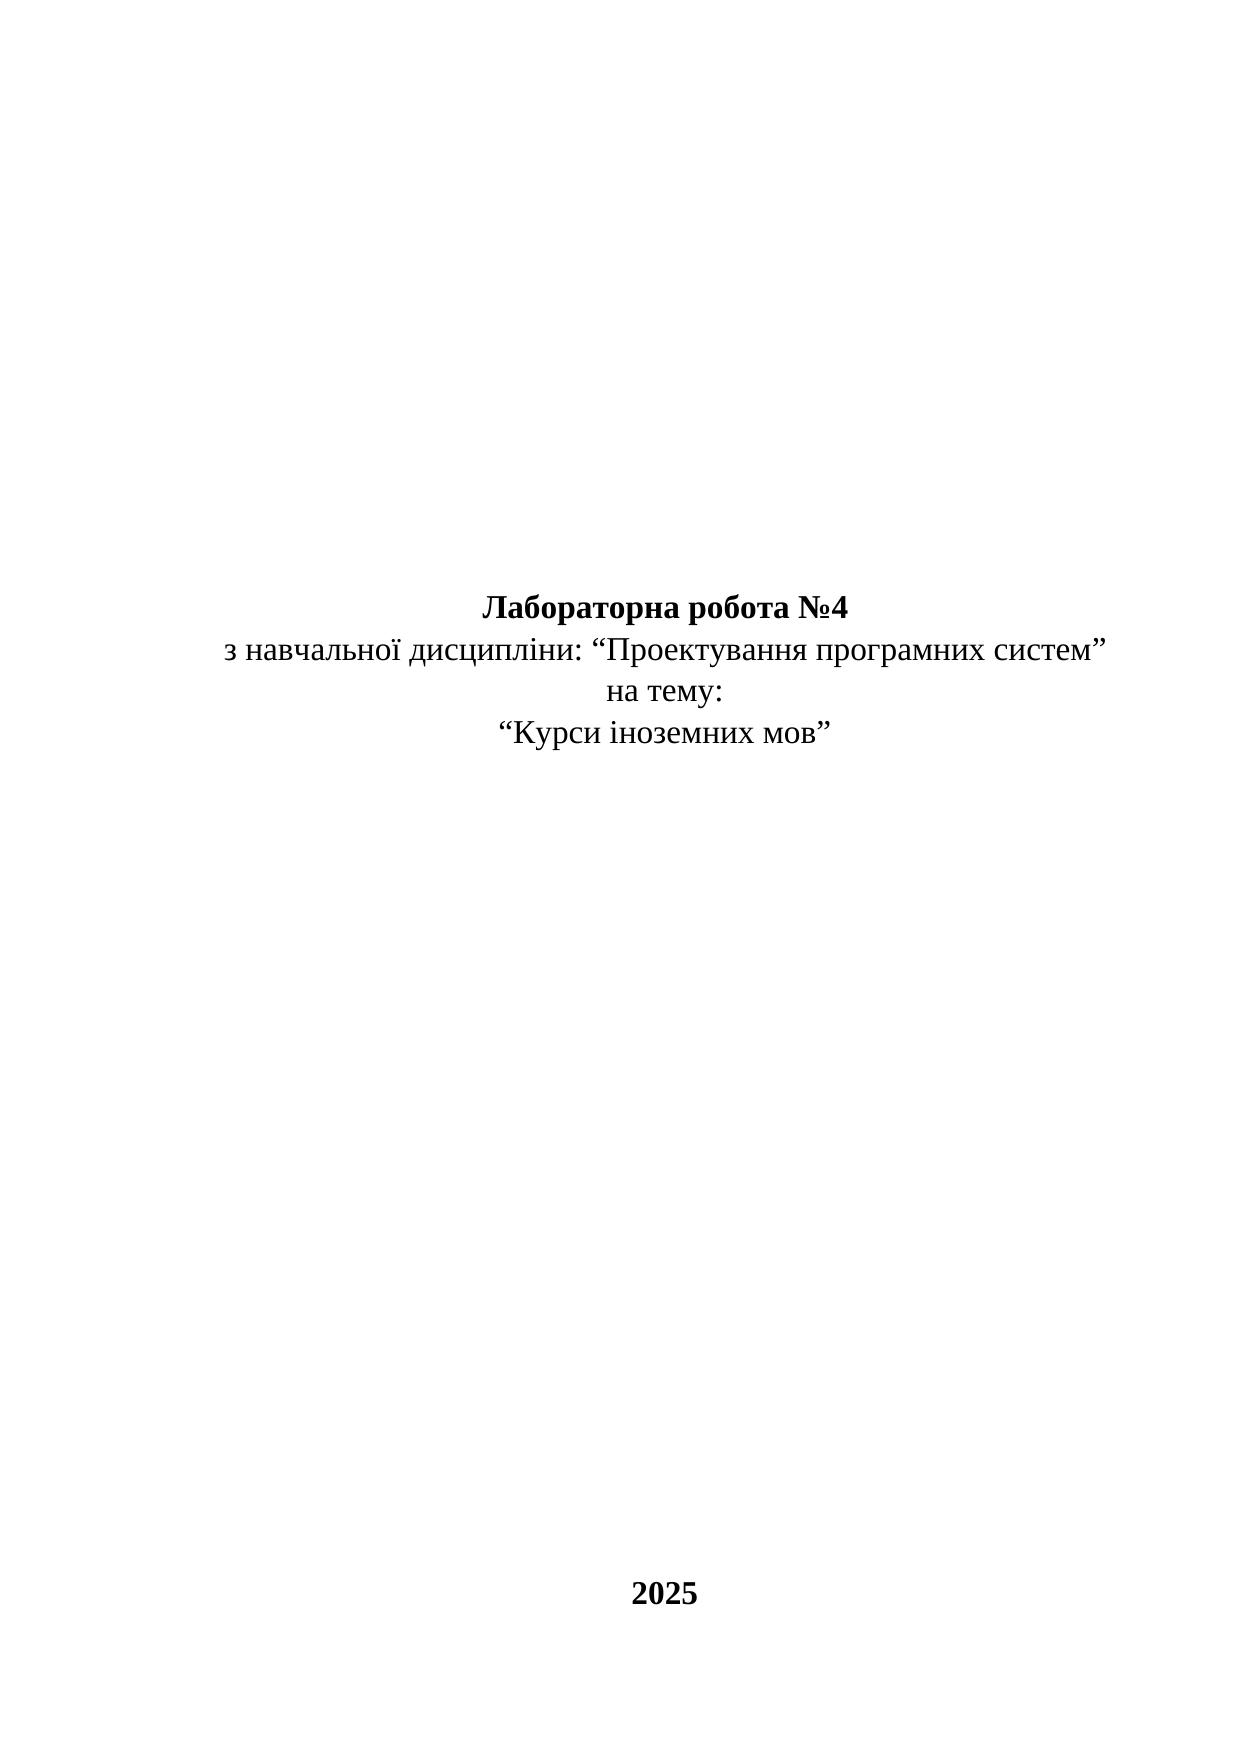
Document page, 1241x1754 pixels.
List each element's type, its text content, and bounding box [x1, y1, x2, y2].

text з навчальної дисципліни: “Проектування програмних систем” [178, 629, 1152, 667]
text на тему: [178, 671, 1152, 709]
text “Курси іноземних мов” [178, 712, 1152, 751]
subtitle Лабораторна робота №4 [178, 587, 1152, 626]
subtitle 2025 [177, 1573, 1152, 1612]
